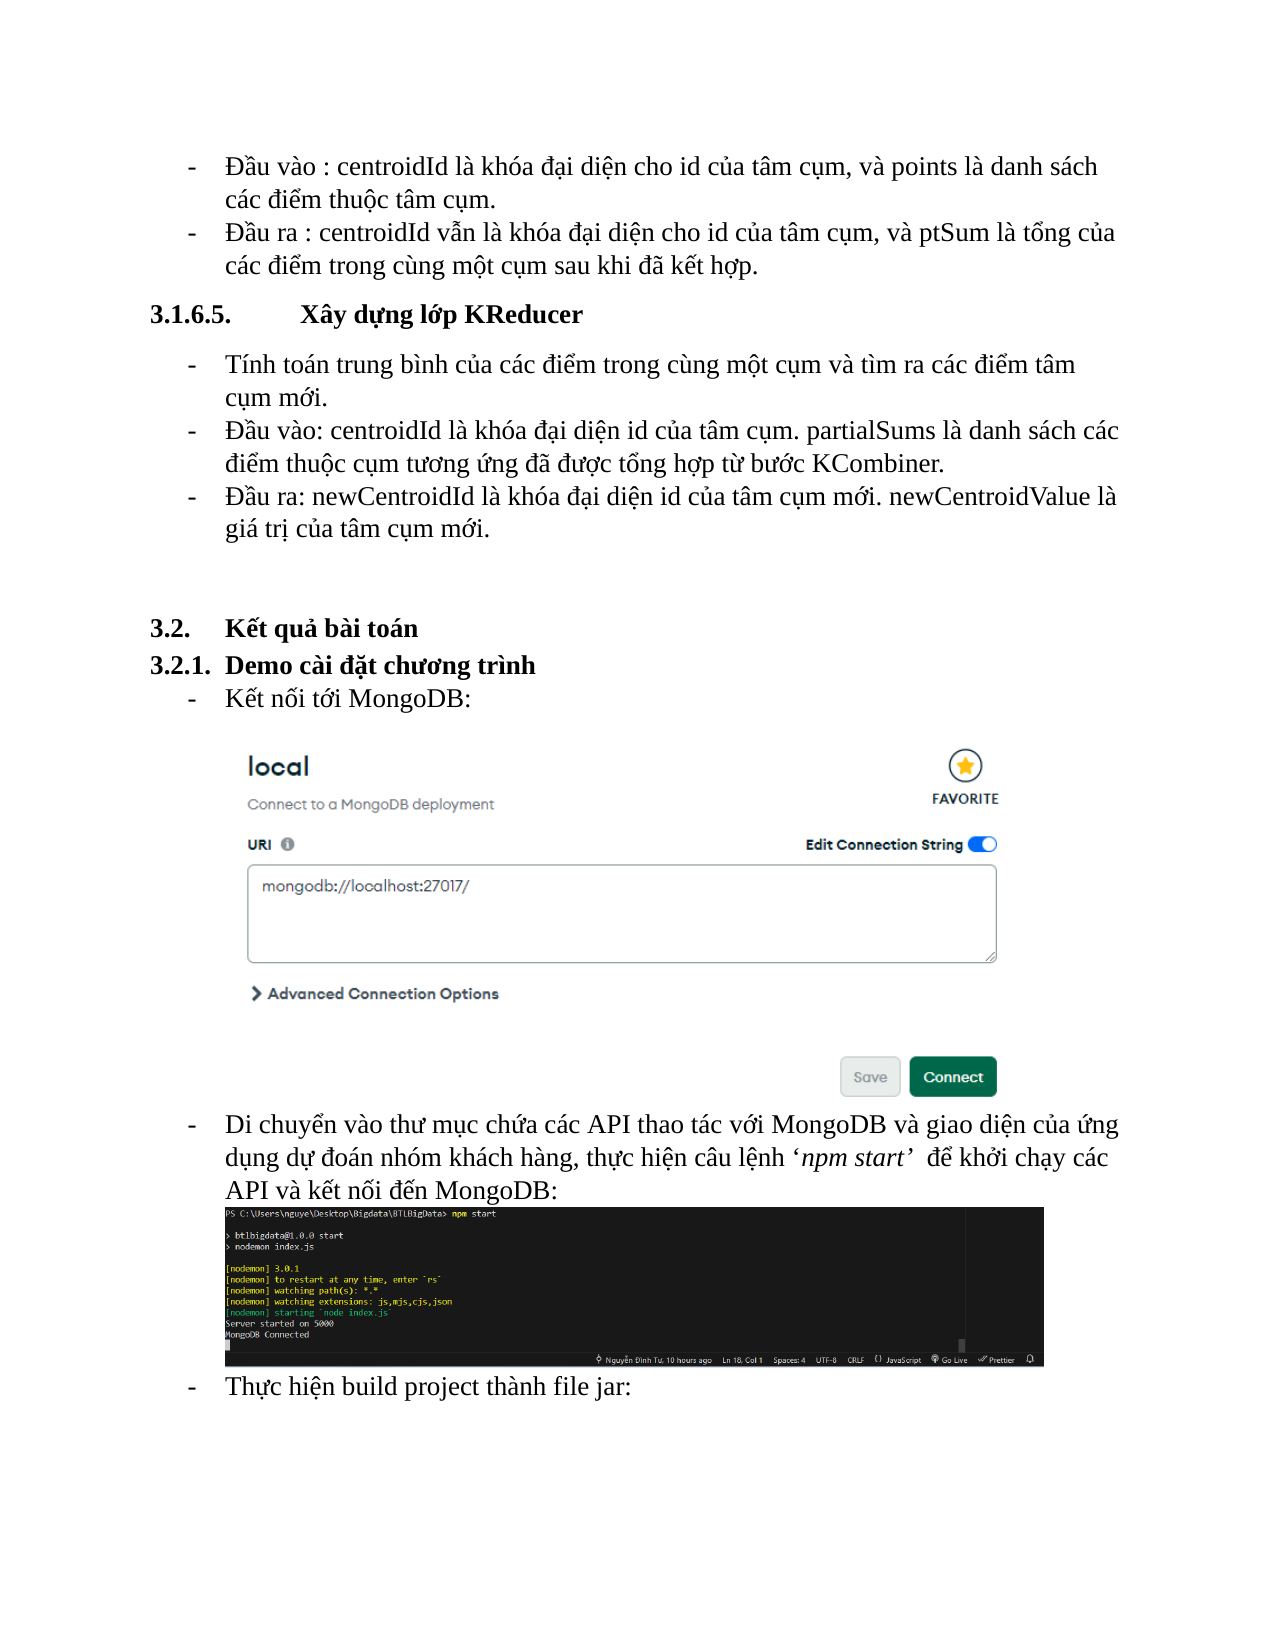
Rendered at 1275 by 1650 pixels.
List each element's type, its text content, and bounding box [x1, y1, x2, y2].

list Tính toán trung bình của các điểm trong cùng một cụm và tìm ra các điểm tâm cụm mới. [187, 348, 1125, 412]
list Thực hiện build project thành file jar: [187, 1369, 1125, 1401]
picture [225, 714, 1016, 1107]
picture [225, 1207, 1044, 1368]
subtitle 3.2. Kết quả bài toán [150, 612, 1125, 643]
list Đầu vào: centroidId là khóa đại diện id của tâm cụm. partialSums là danh sách các điểm thuộc cụm tương ứng đã được tổng hợp từ bước KCombiner. [187, 414, 1125, 478]
list Đầu ra: newCentroidId là khóa đại diện id của tâm cụm mới. newCentroidValue là giá trị của tâm cụm mới. [187, 479, 1125, 544]
subtitle 3.2.1. Demo cài đặt chương trình [150, 649, 1125, 680]
list Đầu ra : centroidId vẫn là khóa đại diện cho id của tâm cụm, và ptSum là tổng của các điểm trong cùng một cụm sau khi đã kết hợp. [187, 216, 1125, 280]
list Đầu vào : centroidId là khóa đại diện cho id của tâm cụm, và points là danh sách các điểm thuộc tâm cụm. [187, 150, 1125, 214]
list Di chuyển vào thư mục chứa các API thao tác với MongoDB và giao diện của ứng dụng dự đoán nhóm khách hàng, thực hiện câu lệnh ‘npm start’ để khởi chạy các API và kết nối đến MongoDB: [187, 1108, 1125, 1206]
text 3.1.6.5. Xây dựng lớp KReducer [150, 298, 1125, 329]
